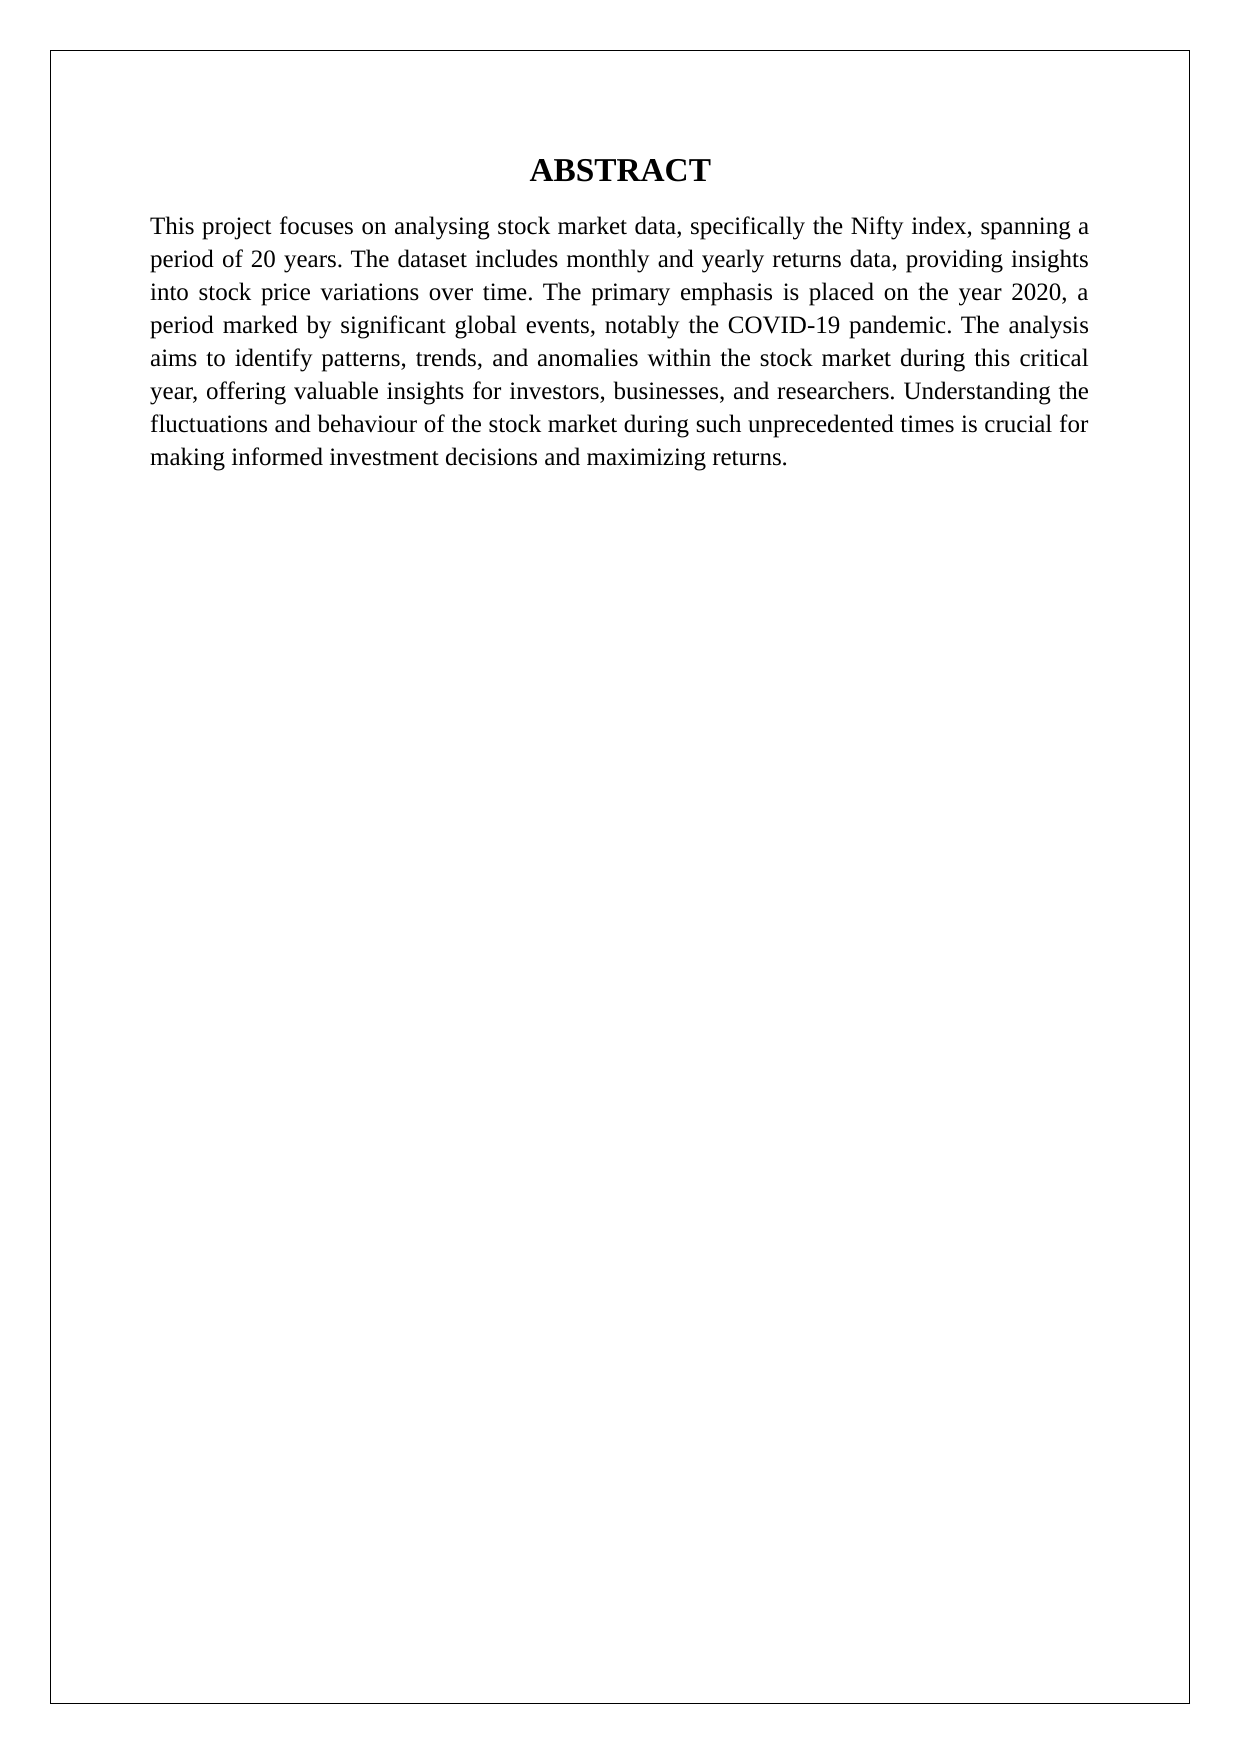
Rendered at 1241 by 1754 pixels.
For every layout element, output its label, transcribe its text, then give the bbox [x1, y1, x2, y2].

text ABSTRACT [150, 150, 1090, 188]
text This project focuses on analysing stock market data, specifically the Nifty index, spanning a period of 20 years. The dataset includes monthly and yearly returns data, providing insights into stock price variations over time. The primary emphasis is placed on the year 2020, a period marked by significant global events, notably the COVID-19 pandemic. The analysis aims to identify patterns, trends, and anomalies within the stock market during this critical year, offering valuable insights for investors, businesses, and researchers. Understanding the fluctuations and behaviour of the stock market during such unprecedented times is crucial for making informed investment decisions and maximizing returns.TABLE OF CONTENTS [150, 211, 1090, 471]
